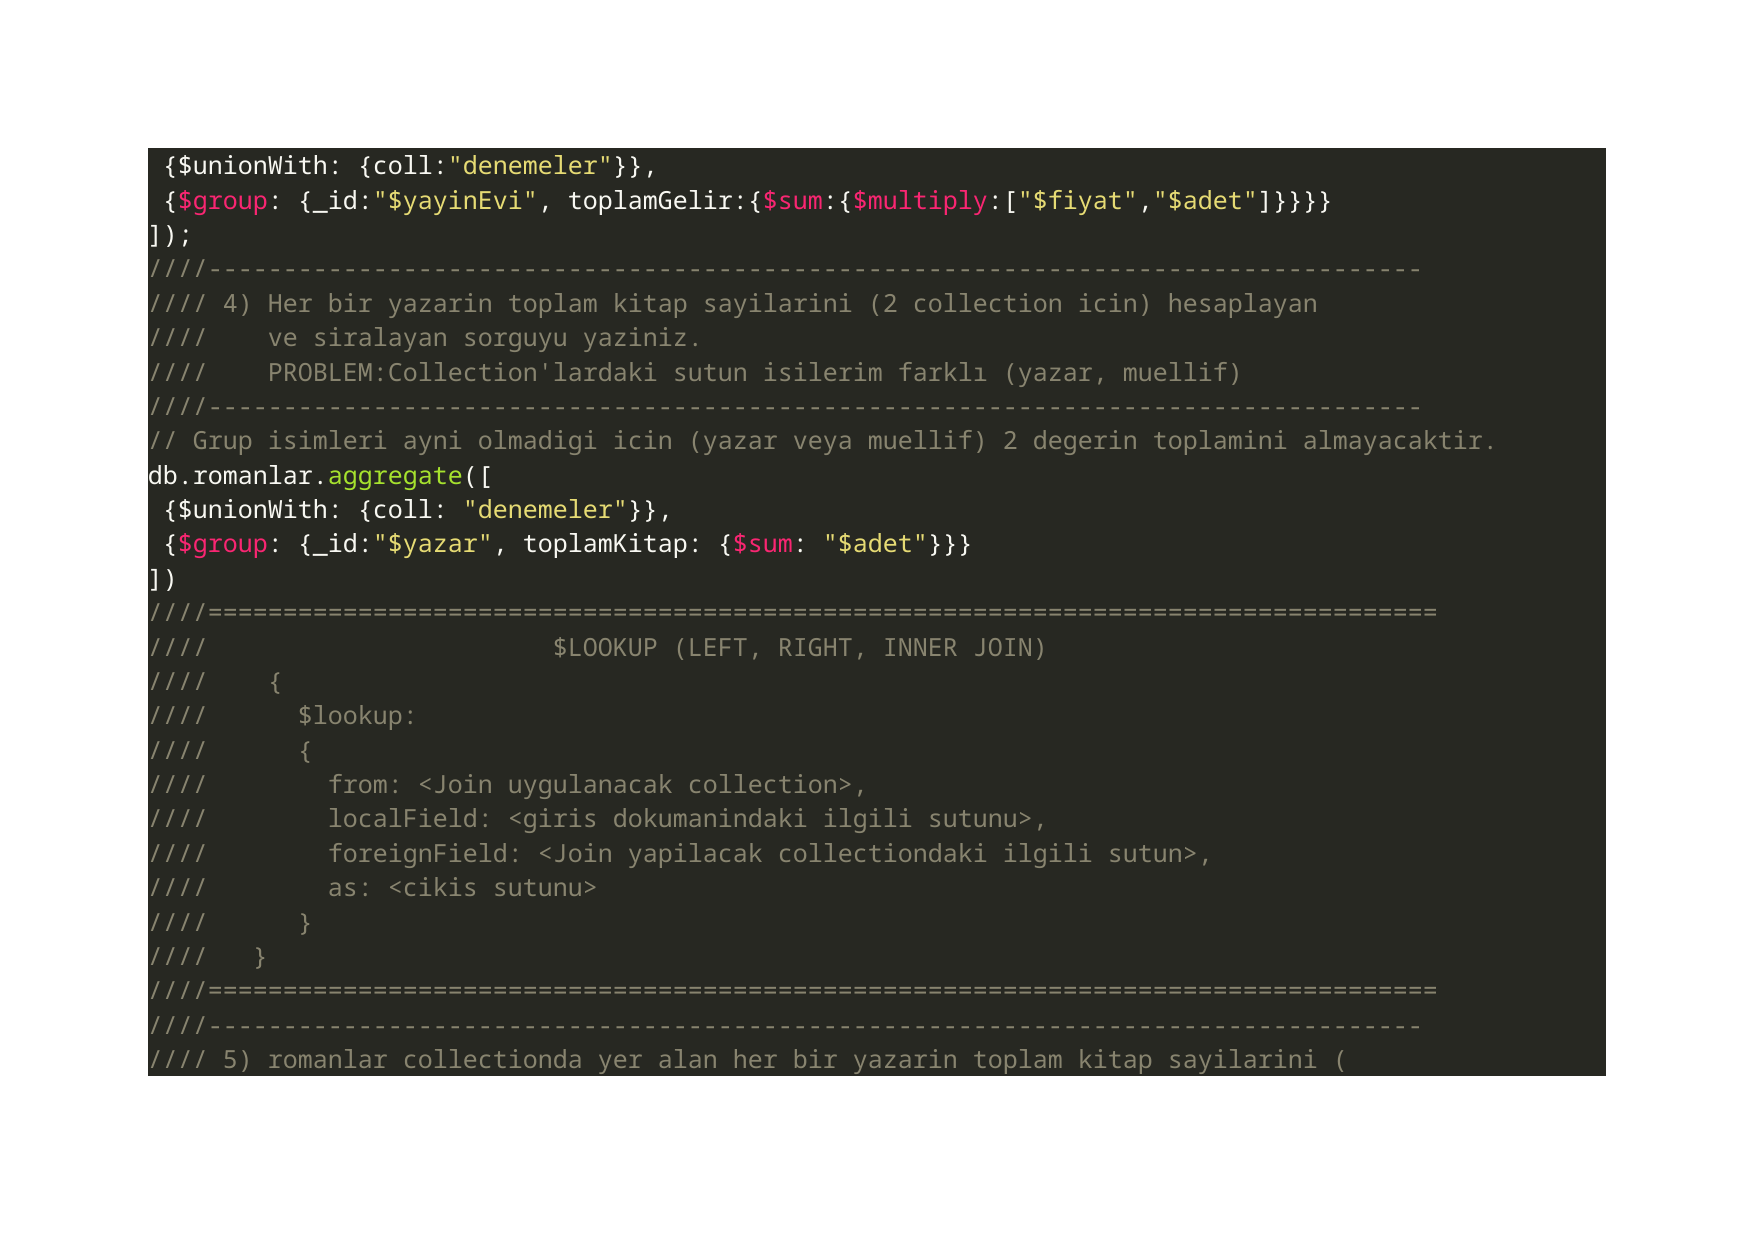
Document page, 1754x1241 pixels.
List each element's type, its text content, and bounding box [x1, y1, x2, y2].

text //// foreignField: <Join yapilacak collectiondaki ilgili sutun>, [148, 835, 1606, 869]
text //// } [148, 938, 1606, 973]
text ////================================================================================== [148, 594, 1606, 629]
text ]); [148, 216, 1606, 251]
text //// ve siralayan sorguyu yaziniz. [148, 319, 1606, 354]
text //// localField: <giris dokumanindaki ilgili sutunu>, [148, 801, 1606, 835]
text ////--------------------------------------------------------------------------------- [148, 388, 1606, 423]
text //// } [148, 904, 1606, 938]
text //// as: <cikis sutunu> [148, 869, 1606, 904]
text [148, 251, 1606, 285]
text //// PROBLEM:Collection'lardaki sutun isilerim farklı (yazar, muellif) [148, 354, 1606, 388]
text {$unionWith: {coll:"denemeler"}}, [148, 148, 1606, 182]
text {$group: {_id:"$yayinEvi", toplamGelir:{$sum:{$multiply:["$fiyat","$adet"]}}}} [148, 182, 1606, 216]
text //// { [148, 732, 1606, 766]
text //// $lookup: [148, 698, 1606, 732]
text ]) [148, 560, 1606, 594]
text {$unionWith: {coll: "denemeler"}}, [148, 491, 1606, 526]
text // Grup isimleri ayni olmadigi icin (yazar veya muellif) 2 degerin toplamini almayacaktir. [148, 423, 1606, 457]
text //// $LOOKUP (LEFT, RIGHT, INNER JOIN) [148, 629, 1606, 663]
text //// { [148, 663, 1606, 698]
text ////================================================================================== [148, 973, 1606, 1007]
text //// 4) Her bir yazarin toplam kitap sayilarini (2 collection icin) hesaplayan [148, 285, 1606, 319]
text //// 5) romanlar collectionda yer alan her bir yazarin toplam kitap sayilarini ( [148, 1041, 1606, 1076]
text //// from: <Join uygulanacak collection>, [148, 766, 1606, 801]
text db.romanlar.aggregate([ [148, 457, 1606, 491]
text {$group: {_id:"$yazar", toplamKitap: {$sum: "$adet"}}} [148, 526, 1606, 560]
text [148, 1007, 1606, 1041]
